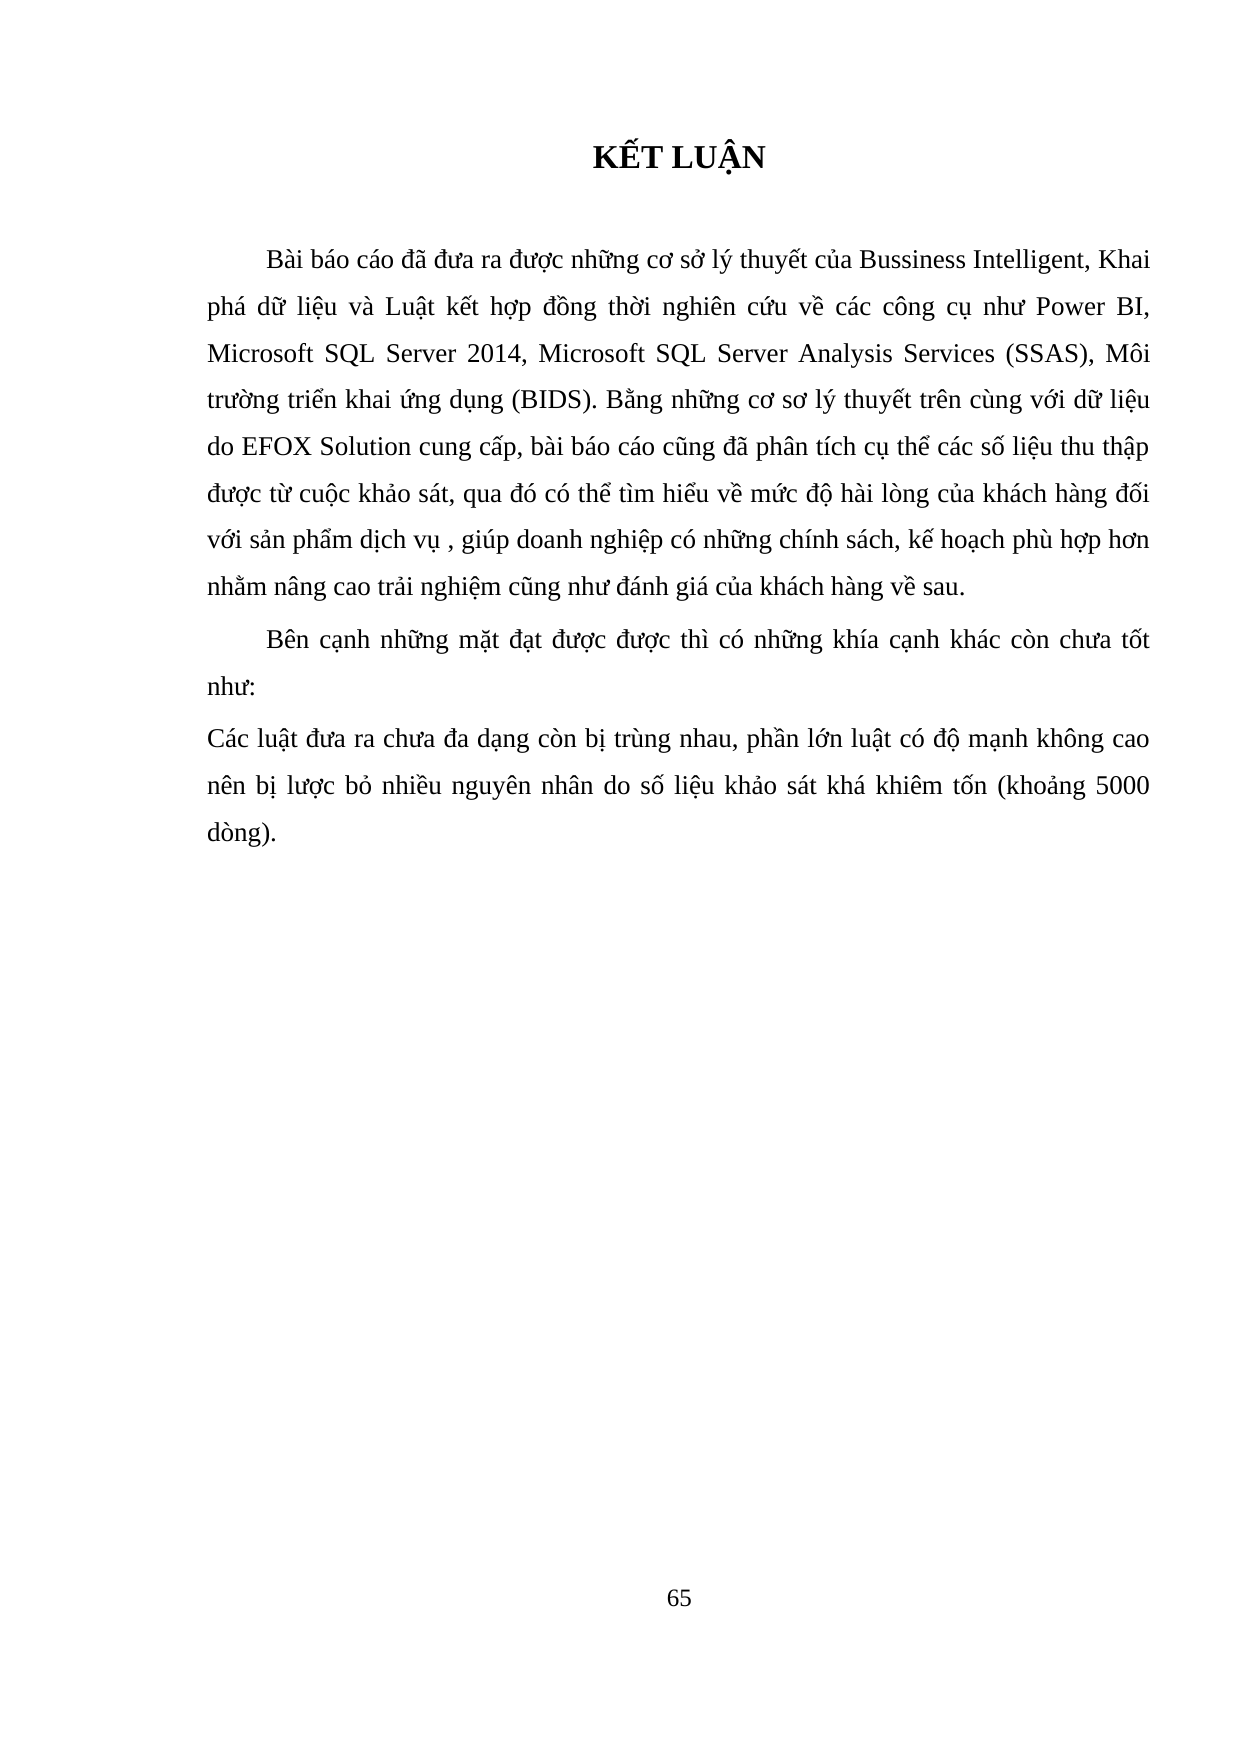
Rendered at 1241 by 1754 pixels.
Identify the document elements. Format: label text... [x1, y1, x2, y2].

text Bên cạnh những mặt đạt được được thì có những khía cạnh khác còn chưa tốt như: [207, 623, 1152, 701]
text Các luật đưa ra chưa đa dạng còn bị trùng nhau, phần lớn luật có độ mạnh không cao nên bị lược bỏ nhiều nguyên nhân do số liệu khảo sát khá khiêm tốn (khoảng 5000 dòng). [207, 722, 1152, 847]
text Bài báo cáo đã đưa ra được những cơ sở lý thuyết của Bussiness Intelligent, Khai phá dữ liệu và Luật kết hợp đồng thời nghiên cứu về các công cụ như Power BI, Microsoft SQL Server 2014, Microsoft SQL Server Analysis Services (SSAS), Môi trường triển khai ứng dụng (BIDS). Bằng những cơ sơ lý thuyết trên cùng với dữ liệu do EFOX Solution cung cấp, bài báo cáo cũng đã phân tích cụ thể các số liệu thu thập được từ cuộc khảo sát, qua đó có thể tìm hiểu về mức độ hài lòng của khách hàng đối với sản phẩm dịch vụ , giúp doanh nghiệp có những chính sách, kế hoạch phù hợp hơn nhằm nâng cao trải nghiệm cũng như đánh giá của khách hàng về sau. [207, 243, 1152, 601]
text KẾT LUẬN [207, 137, 1152, 176]
